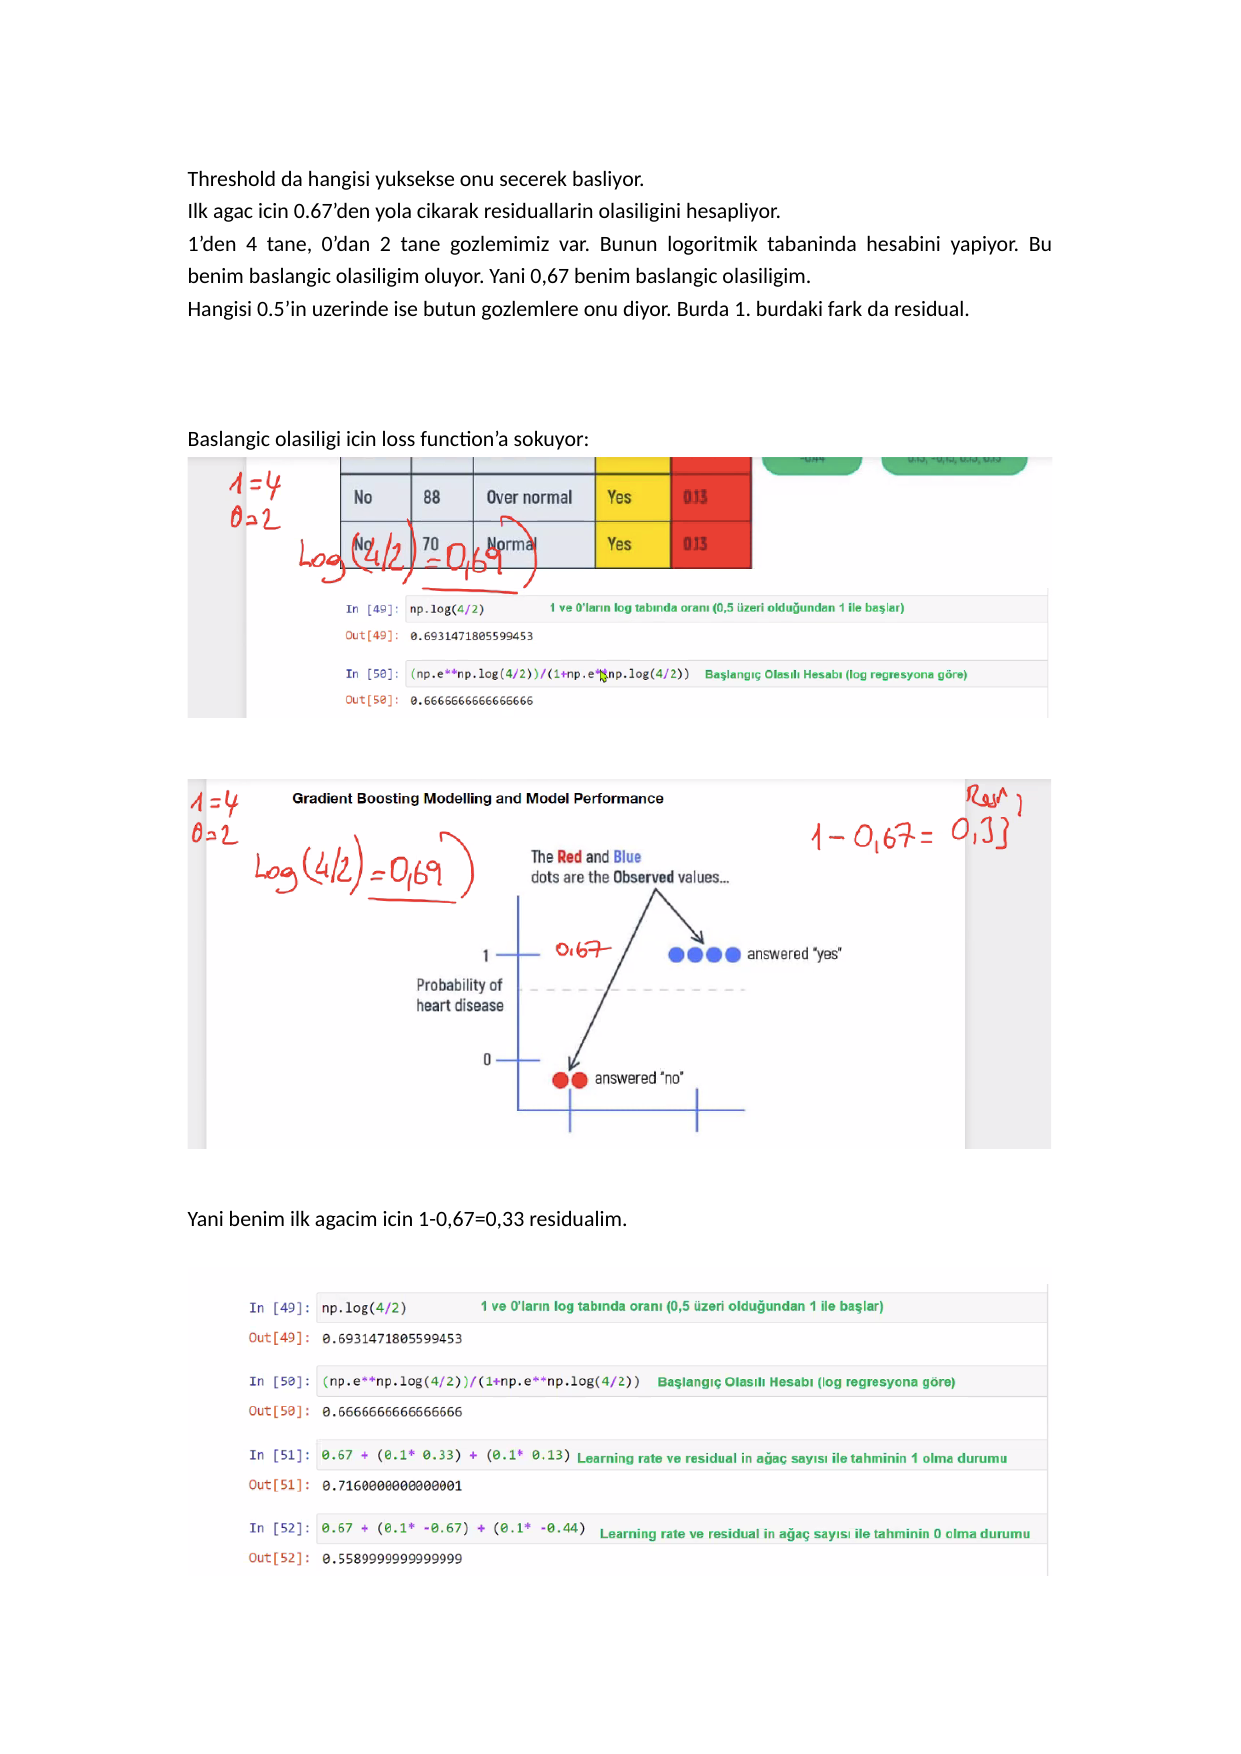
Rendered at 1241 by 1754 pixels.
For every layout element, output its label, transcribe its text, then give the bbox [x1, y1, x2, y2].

text Threshold da hangisi yuksekse onu secerek basliyor. [187, 162, 1053, 194]
text 1’den 4 tane, 0’dan 2 tane gozlemimiz var. Bunun logoritmik tabaninda hesabini yapiyor. Bu benim baslangic olasiligim oluyor. Yani 0,67 benim baslangic olasiligim. [187, 227, 1053, 292]
picture [187, 454, 1053, 718]
picture [187, 1267, 1053, 1576]
text Hangisi 0.5’in uzerinde ise butun gozlemlere onu diyor. Burda 1. burdaki fark da residual. [187, 292, 1053, 324]
text Yani benim ilk agacim icin 1-0,67=0,33 residualim. [187, 1202, 1053, 1234]
picture [187, 779, 1052, 1149]
list Baslangic olasiligi icin loss function’a sokuyor: [187, 422, 1053, 454]
text Ilk agac icin 0.67’den yola cikarak residuallarin olasiligini hesapliyor. [187, 194, 1053, 227]
